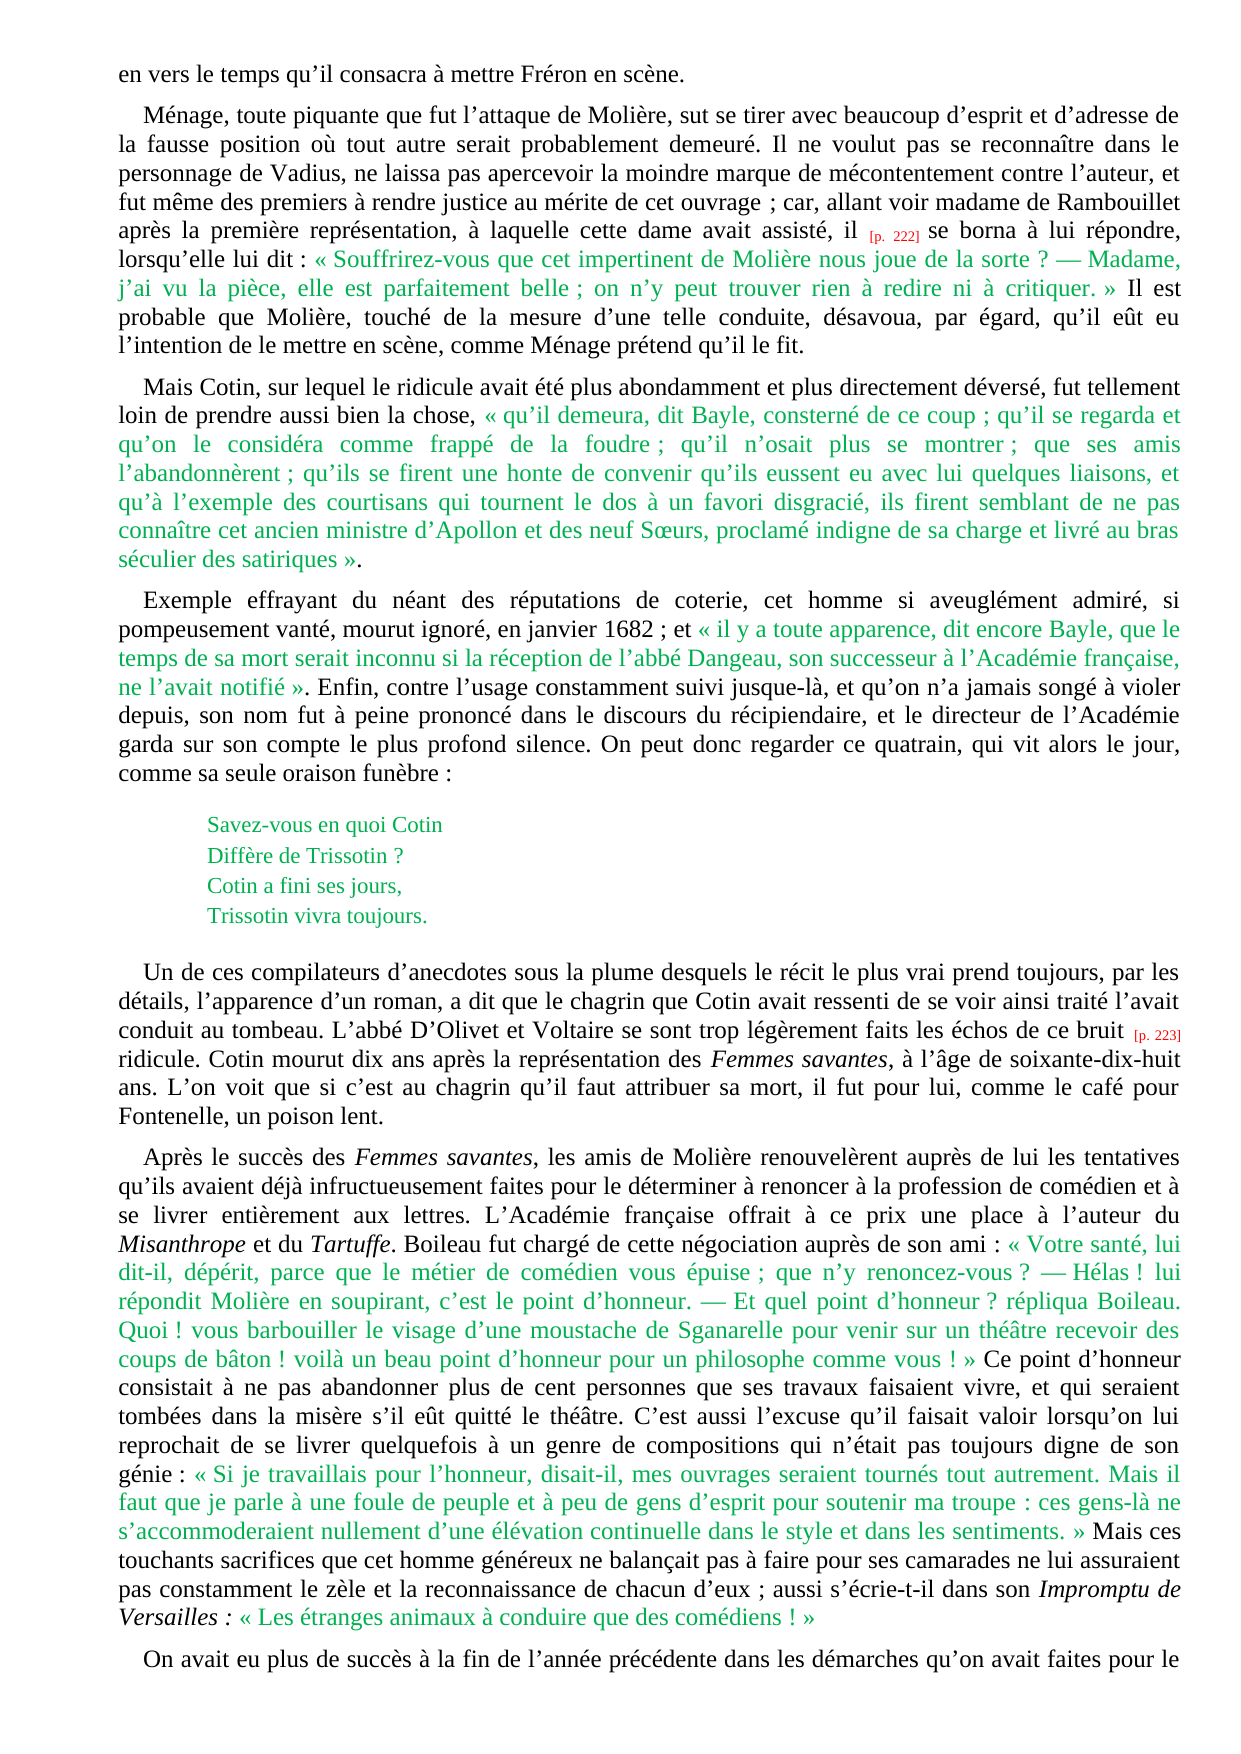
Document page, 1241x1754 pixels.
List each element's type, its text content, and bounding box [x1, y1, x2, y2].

text Mais Cotin, sur lequel le ridicule avait été plus abondamment et plus directement déversé, fut tellement loin de prendre aussi bien la chose, « qu’il demeura, dit Bayle, consterné de ce coup ; qu’il se regarda et qu’on le considéra comme frappé de la foudre ; qu’il n’osait plus se montrer ; que ses amis l’abandonnèrent ; qu’ils se firent une honte de convenir qu’ils eussent eu avec lui quelques liaisons, et qu’à l’exemple des courtisans qui tournent le dos à un favori disgracié, ils firent semblant de ne pas connaître cet ancien ministre d’Apollon et des neuf Sœurs, proclamé indigne de sa charge et livré au bras séculier des satiriques ». [118, 372, 1181, 573]
text Savez-vous en quoi Cotin [207, 812, 1181, 838]
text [118, 59, 1181, 88]
text Après le succès des Femmes savantes, les amis de Molière renouvelèrent auprès de lui les tentatives qu’ils avaient déjà infructueusement faites pour le déterminer à renoncer à la profession de comédien et à se livrer entièrement aux lettres. L’Académie française offrait à ce prix une place à l’auteur du Misanthrope et du Tartuffe. Boileau fut chargé de cette négociation auprès de son ami : « Votre santé, lui dit-il, dépérit, parce que le métier de comédien vous épuise ; que n’y renoncez-vous ? — Hélas ! lui répondit Molière en soupirant, c’est le point d’honneur. — Et quel point d’honneur ? répliqua Boileau. Quoi ! vous barbouiller le visage d’une moustache de Sganarelle pour venir sur un théâtre recevoir des coups de bâton ! voilà un beau point d’honneur pour un philosophe comme vous ! » Ce point d’honneur consistait à ne pas abandonner plus de cent personnes que ses travaux faisaient vivre, et qui seraient tombées dans la misère s’il eût quitté le théâtre. C’est aussi l’excuse qu’il faisait valoir lorsqu’on lui reprochait de se livrer quelquefois à un genre de compositions qui n’était pas toujours digne de son génie : « Si je travaillais pour l’honneur, disait-il, mes ouvrages seraient tournés tout autrement. Mais il faut que je parle à une foule de peuple et à peu de gens d’esprit pour soutenir ma troupe : ces gens-là ne s’accommoderaient nullement d’une élévation continuelle dans le style et dans les sentiments. » Mais ces touchants sacrifices que cet homme généreux ne balançait pas à faire pour ses camarades ne lui assuraient pas constamment le zèle et la reconnaissance de chacun d’eux ; aussi s’écrie-t-il dans son Impromptu de Versailles : « Les étranges animaux à conduire que des comédiens ! » [118, 1142, 1181, 1631]
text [118, 1644, 1181, 1672]
text Trissotin vivra toujours. [207, 902, 1181, 928]
text Ménage, toute piquante que fut l’attaque de Molière, sut se tirer avec beaucoup d’esprit et d’adresse de la fausse position où tout autre serait probablement demeuré. Il ne voulut pas se reconnaître dans le personnage de Vadius, ne laissa pas apercevoir la moindre marque de mécontentement contre l’auteur, et fut même des premiers à rendre justice au mérite de cet ouvrage ; car, allant voir madame de Rambouillet après la première représentation, à laquelle cette dame avait assisté, il [p. 222] se borna à lui répondre, lorsqu’elle lui dit : « Souffrirez-vous que cet impertinent de Molière nous joue de la sorte ? — Madame, j’ai vu la pièce, elle est parfaitement belle ; on n’y peut trouver rien à redire ni à critiquer. » Il est probable que Molière, touché de la mesure d’une telle conduite, désavoua, par égard, qu’il eût eu l’intention de le mettre en scène, comme Ménage prétend qu’il le fit. [118, 100, 1181, 359]
text Exemple effrayant du néant des réputations de coterie, cet homme si aveuglément admiré, si pompeusement vanté, mourut ignoré, en janvier 1682 ; et « il y a toute apparence, dit encore Bayle, que le temps de sa mort serait inconnu si la réception de l’abbé Dangeau, son successeur à l’Académie française, ne l’avait notifié ». Enfin, contre l’usage constamment suivi jusque-là, et qu’on n’a jamais songé à violer depuis, son nom fut à peine prononcé dans le discours du récipiendaire, et le directeur de l’Académie garda sur son compte le plus profond silence. On peut donc regarder ce quatrain, qui vit alors le jour, comme sa seule oraison funèbre : [118, 585, 1181, 787]
text Un de ces compilateurs d’anecdotes sous la plume desquels le récit le plus vrai prend toujours, par les détails, l’apparence d’un roman, a dit que le chagrin que Cotin avait ressenti de se voir ainsi traité l’avait conduit au tombeau. L’abbé D’Olivet et Voltaire se sont trop légèrement faits les échos de ce bruit [p. 223] ridicule. Cotin mourut dix ans après la représentation des Femmes savantes, à l’âge de soixante-dix-huit ans. L’on voit que si c’est au chagrin qu’il faut attribuer sa mort, il fut pour lui, comme le café pour Fontenelle, un poison lent. [118, 957, 1181, 1130]
text Diffère de Trissotin ? [207, 842, 1181, 868]
text Cotin a fini ses jours, [207, 872, 1181, 898]
